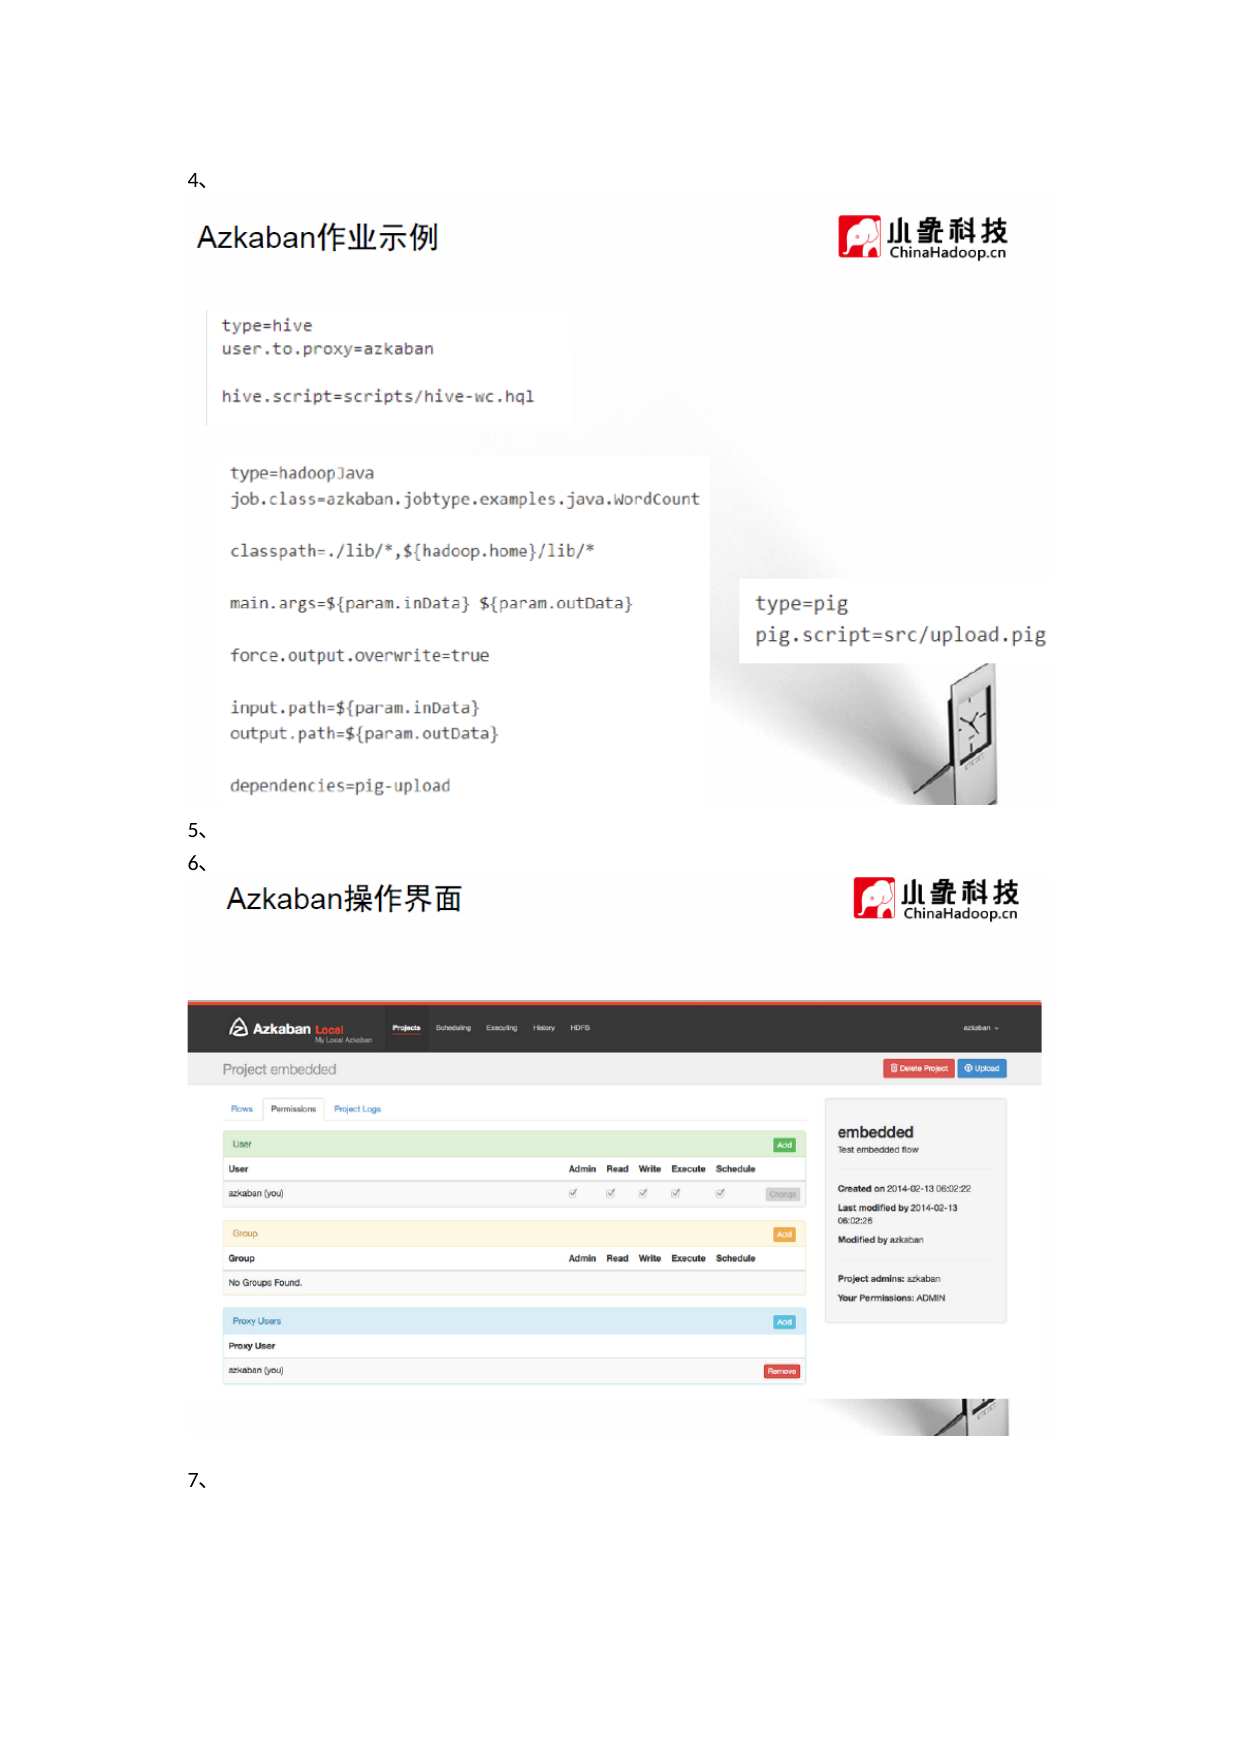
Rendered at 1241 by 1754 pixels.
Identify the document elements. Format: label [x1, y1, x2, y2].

picture [187, 194, 1053, 805]
picture [187, 877, 1053, 1436]
